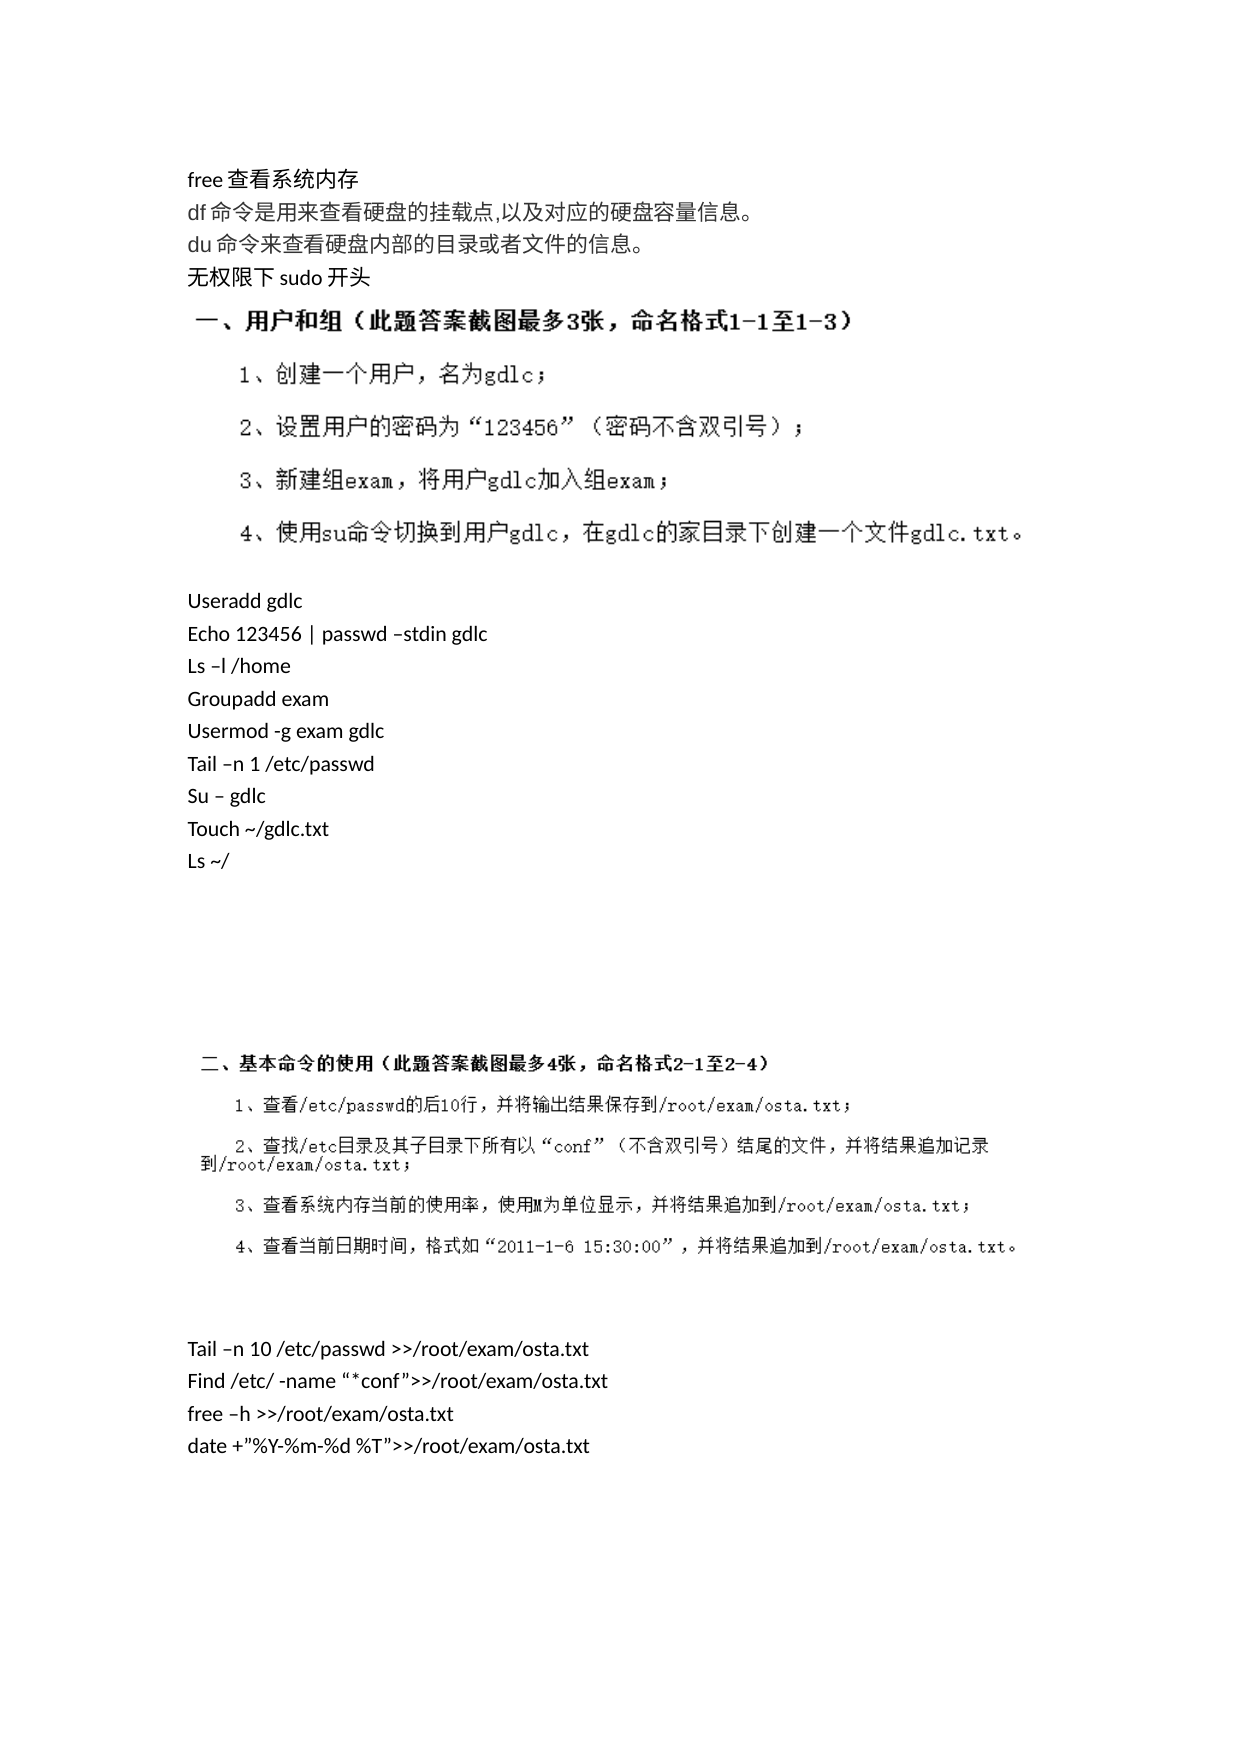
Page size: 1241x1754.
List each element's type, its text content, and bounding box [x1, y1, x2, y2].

text free查看系统内存 [187, 162, 1053, 194]
text Groupadd exam [187, 682, 1053, 714]
text Useradd gdlc [187, 584, 1053, 617]
text Echo 123456 | passwd –stdin gdlc [187, 617, 1053, 649]
text du命令来查看硬盘内部的目录或者文件的信息。 [187, 227, 1053, 259]
text df命令是用来查看硬盘的挂载点,以及对应的硬盘容量信息。 [187, 194, 1053, 227]
text Tail –n 1 /etc/passwd [187, 747, 1053, 779]
text free –h >>/root/exam/osta.txt [187, 1397, 1053, 1429]
text 无权限下sudo 开头 [187, 259, 1053, 292]
text Touch ~/gdlc.txt [187, 812, 1053, 844]
text Ls ~/ [187, 844, 1053, 877]
text Usermod -g exam gdlc [187, 714, 1053, 747]
text Tail –n 10 /etc/passwd >>/root/exam/osta.txt [187, 1332, 1053, 1364]
text date +”%Y-%m-%d %T”>>/root/exam/osta.txt [187, 1429, 1053, 1462]
text Find /etc/ -name “*conf”>>/root/exam/osta.txt [187, 1364, 1053, 1397]
text Ls –l /home [187, 649, 1053, 682]
text Su – gdlc [187, 779, 1053, 812]
